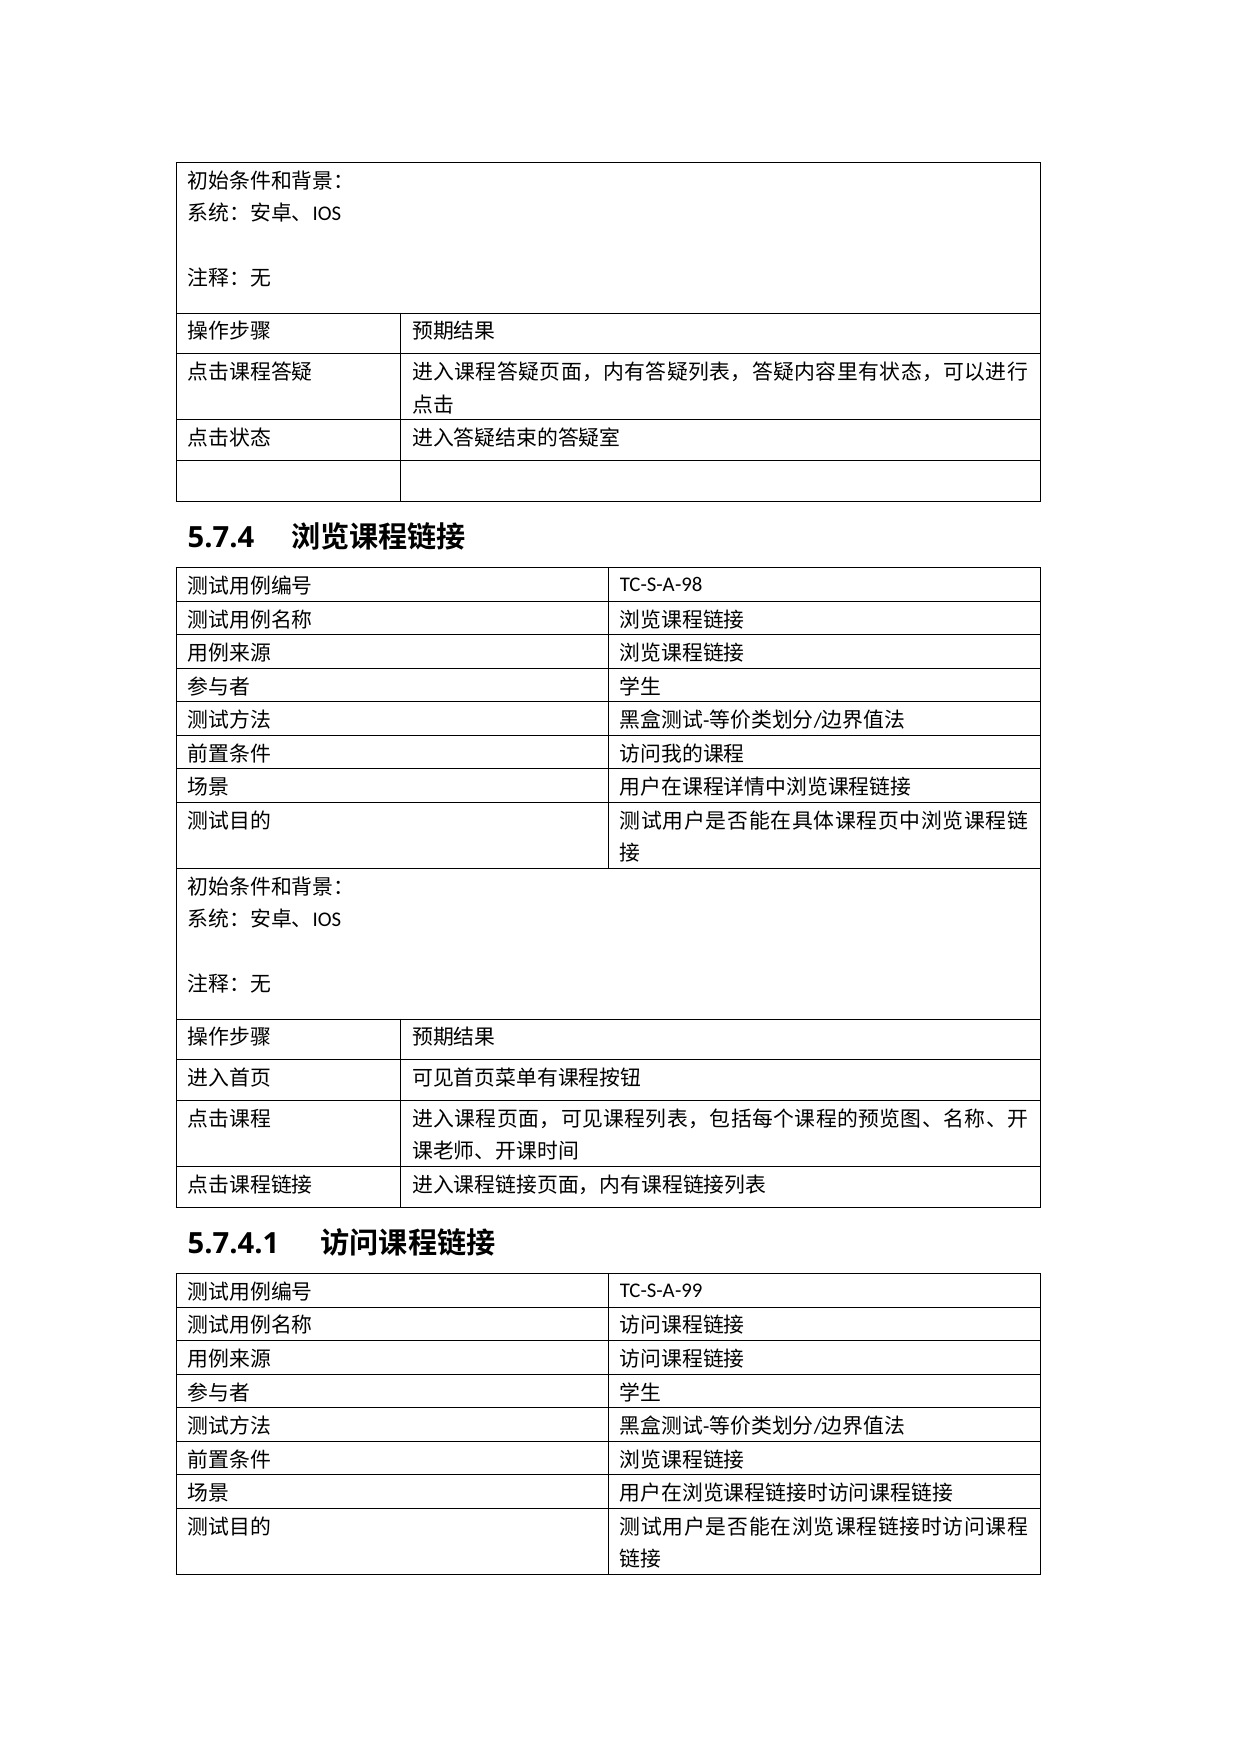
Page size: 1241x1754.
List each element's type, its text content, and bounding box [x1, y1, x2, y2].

text 访问课程链接 [187, 1208, 1053, 1273]
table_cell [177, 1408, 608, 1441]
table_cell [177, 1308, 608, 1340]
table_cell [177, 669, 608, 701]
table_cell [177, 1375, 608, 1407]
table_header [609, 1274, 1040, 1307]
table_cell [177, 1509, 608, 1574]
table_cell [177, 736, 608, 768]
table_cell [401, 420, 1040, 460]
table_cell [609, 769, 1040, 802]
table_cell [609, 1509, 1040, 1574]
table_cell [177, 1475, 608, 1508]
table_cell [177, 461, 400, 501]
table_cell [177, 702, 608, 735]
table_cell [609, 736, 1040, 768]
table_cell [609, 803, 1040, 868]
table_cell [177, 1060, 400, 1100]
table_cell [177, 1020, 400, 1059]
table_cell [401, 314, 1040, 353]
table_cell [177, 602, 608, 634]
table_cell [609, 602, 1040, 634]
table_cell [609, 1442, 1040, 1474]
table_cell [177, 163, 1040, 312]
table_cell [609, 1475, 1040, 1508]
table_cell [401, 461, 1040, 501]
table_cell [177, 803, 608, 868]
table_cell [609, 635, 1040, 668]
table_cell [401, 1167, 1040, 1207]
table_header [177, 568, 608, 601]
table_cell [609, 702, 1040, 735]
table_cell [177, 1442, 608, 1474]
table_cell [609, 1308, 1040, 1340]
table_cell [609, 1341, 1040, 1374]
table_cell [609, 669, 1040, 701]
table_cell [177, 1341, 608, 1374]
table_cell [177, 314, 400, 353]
text 浏览课程链接 [187, 502, 1053, 567]
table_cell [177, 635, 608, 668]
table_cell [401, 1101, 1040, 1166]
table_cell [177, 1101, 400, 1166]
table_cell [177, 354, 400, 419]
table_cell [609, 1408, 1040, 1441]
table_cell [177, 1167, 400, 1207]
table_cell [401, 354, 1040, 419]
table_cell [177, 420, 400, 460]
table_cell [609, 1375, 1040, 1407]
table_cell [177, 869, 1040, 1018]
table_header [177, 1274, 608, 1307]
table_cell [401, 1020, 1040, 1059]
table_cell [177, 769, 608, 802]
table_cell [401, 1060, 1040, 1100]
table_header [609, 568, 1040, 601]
